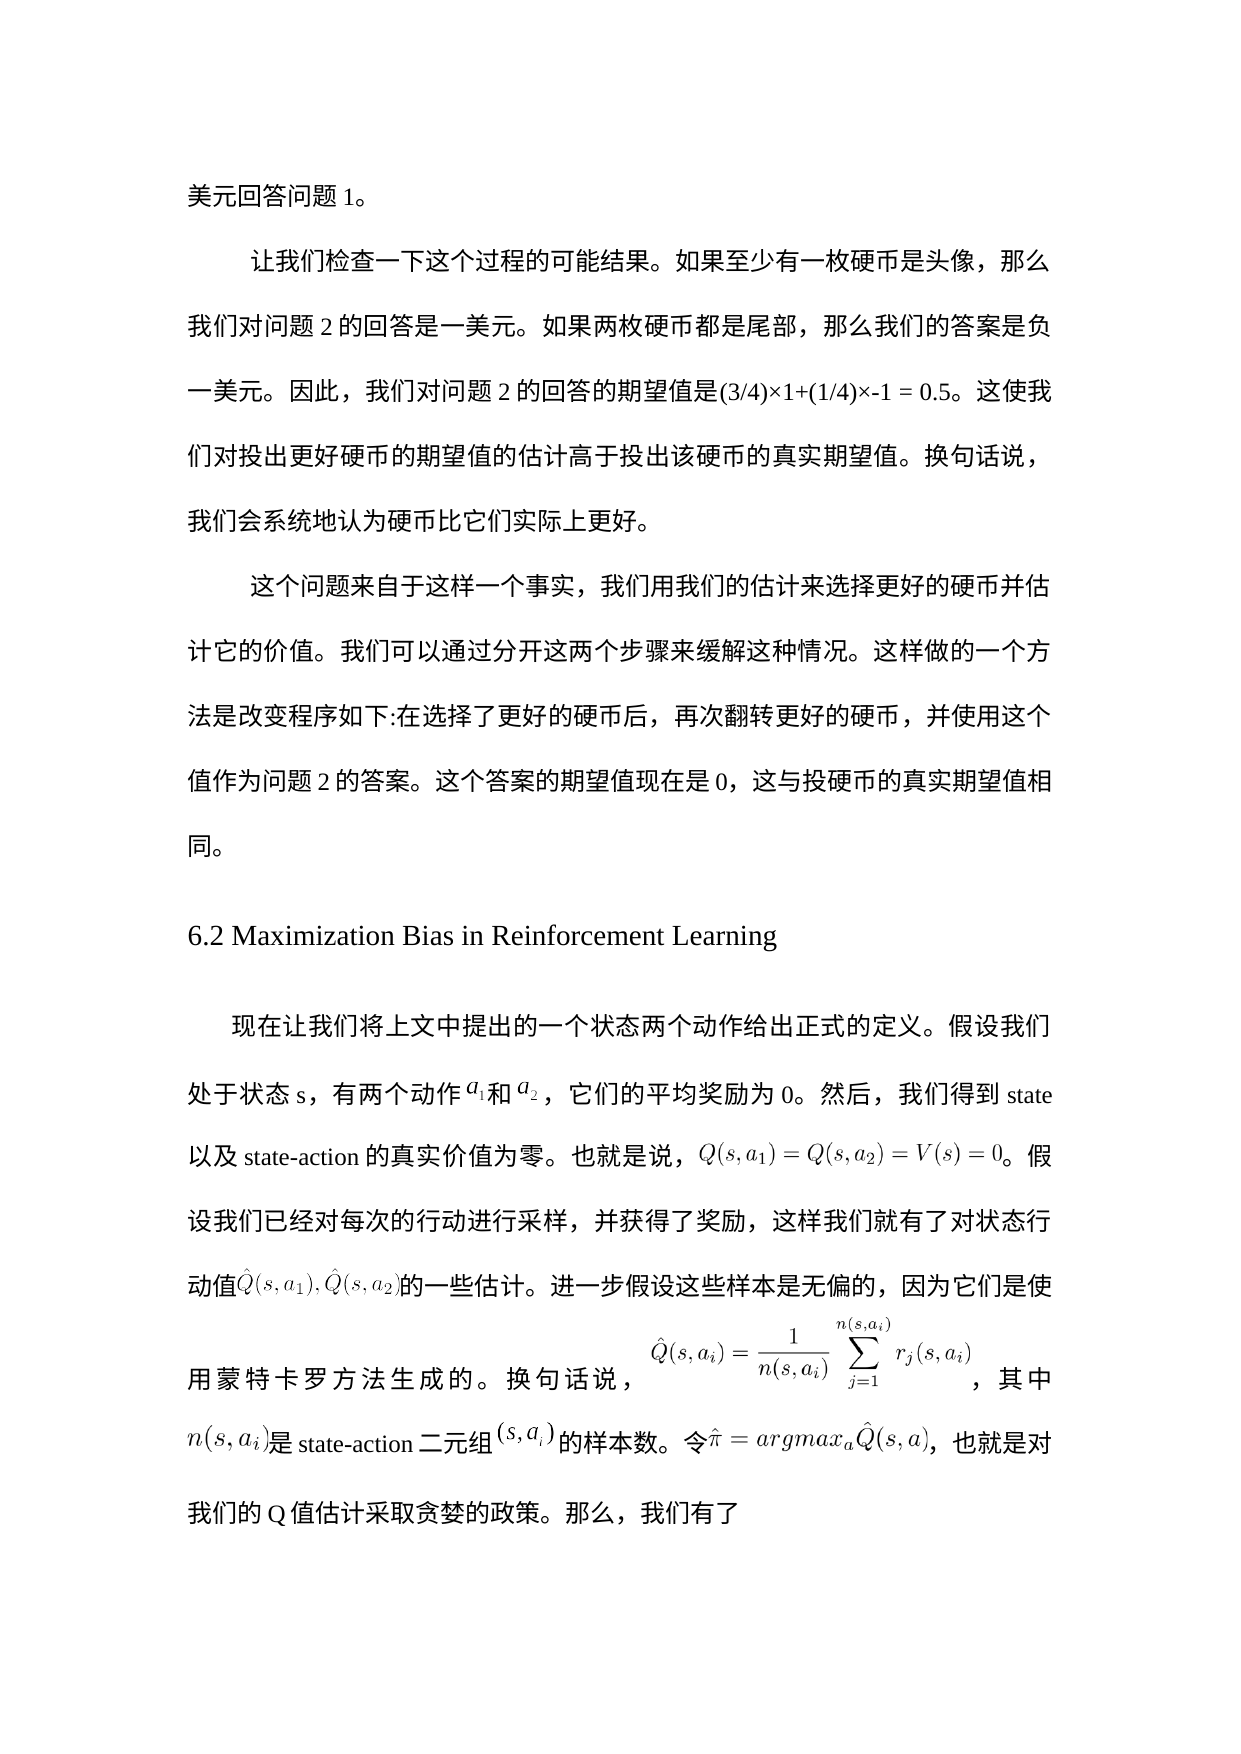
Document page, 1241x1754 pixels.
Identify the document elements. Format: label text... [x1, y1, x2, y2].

picture [651, 1317, 970, 1389]
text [187, 162, 1053, 227]
text 这个问题来自于这样一个事实，我们用我们的估计来选择更好的硬币并估计它的价值。我们可以通过分开这两个步骤来缓解这种情况。这样做的一个方法是改变程序如下:在选择了更好的硬币后，再次翻转更好的硬币，并使用这个值作为问题2的答案。这个答案的期望值现在是0，这与投硬币的真实期望值相同。 [187, 552, 1053, 877]
picture [708, 1422, 928, 1452]
picture [237, 1268, 400, 1296]
picture [187, 1425, 269, 1452]
picture [699, 1142, 1002, 1166]
text 现在让我们将上文中提出的一个状态两个动作给出正式的定义。假设我们处于状态s，有两个动作和，它们的平均奖励为0。然后，我们得到state以及state-action的真实价值为零。也就是说，。假设我们已经对每次的行动进行采样，并获得了奖励，这样我们就有了对状态行动值的一些估计。进一步假设这些样本是无偏的，因为它们是使用蒙特卡罗方法生成的。换句话说，，其中是state-action二元组的样本数。令，也就是对我们的Q值估计采取贪婪的政策。那么，我们有了 [187, 992, 1053, 1544]
text 让我们检查一下这个过程的可能结果。如果至少有一枚硬币是头像，那么我们对问题2的回答是一美元。如果两枚硬币都是尾部，那么我们的答案是负一美元。因此，我们对问题2的回答的期望值是(3/4)×1+(1/4)×-1 = 0.5。这使我们对投出更好硬币的期望值的估计高于投出该硬币的真实期望值。换句话说，我们会系统地认为硬币比它们实际上更好。 [187, 227, 1053, 552]
text 6.2 Maximization Bias in Reinforcement Learning [187, 902, 1053, 967]
